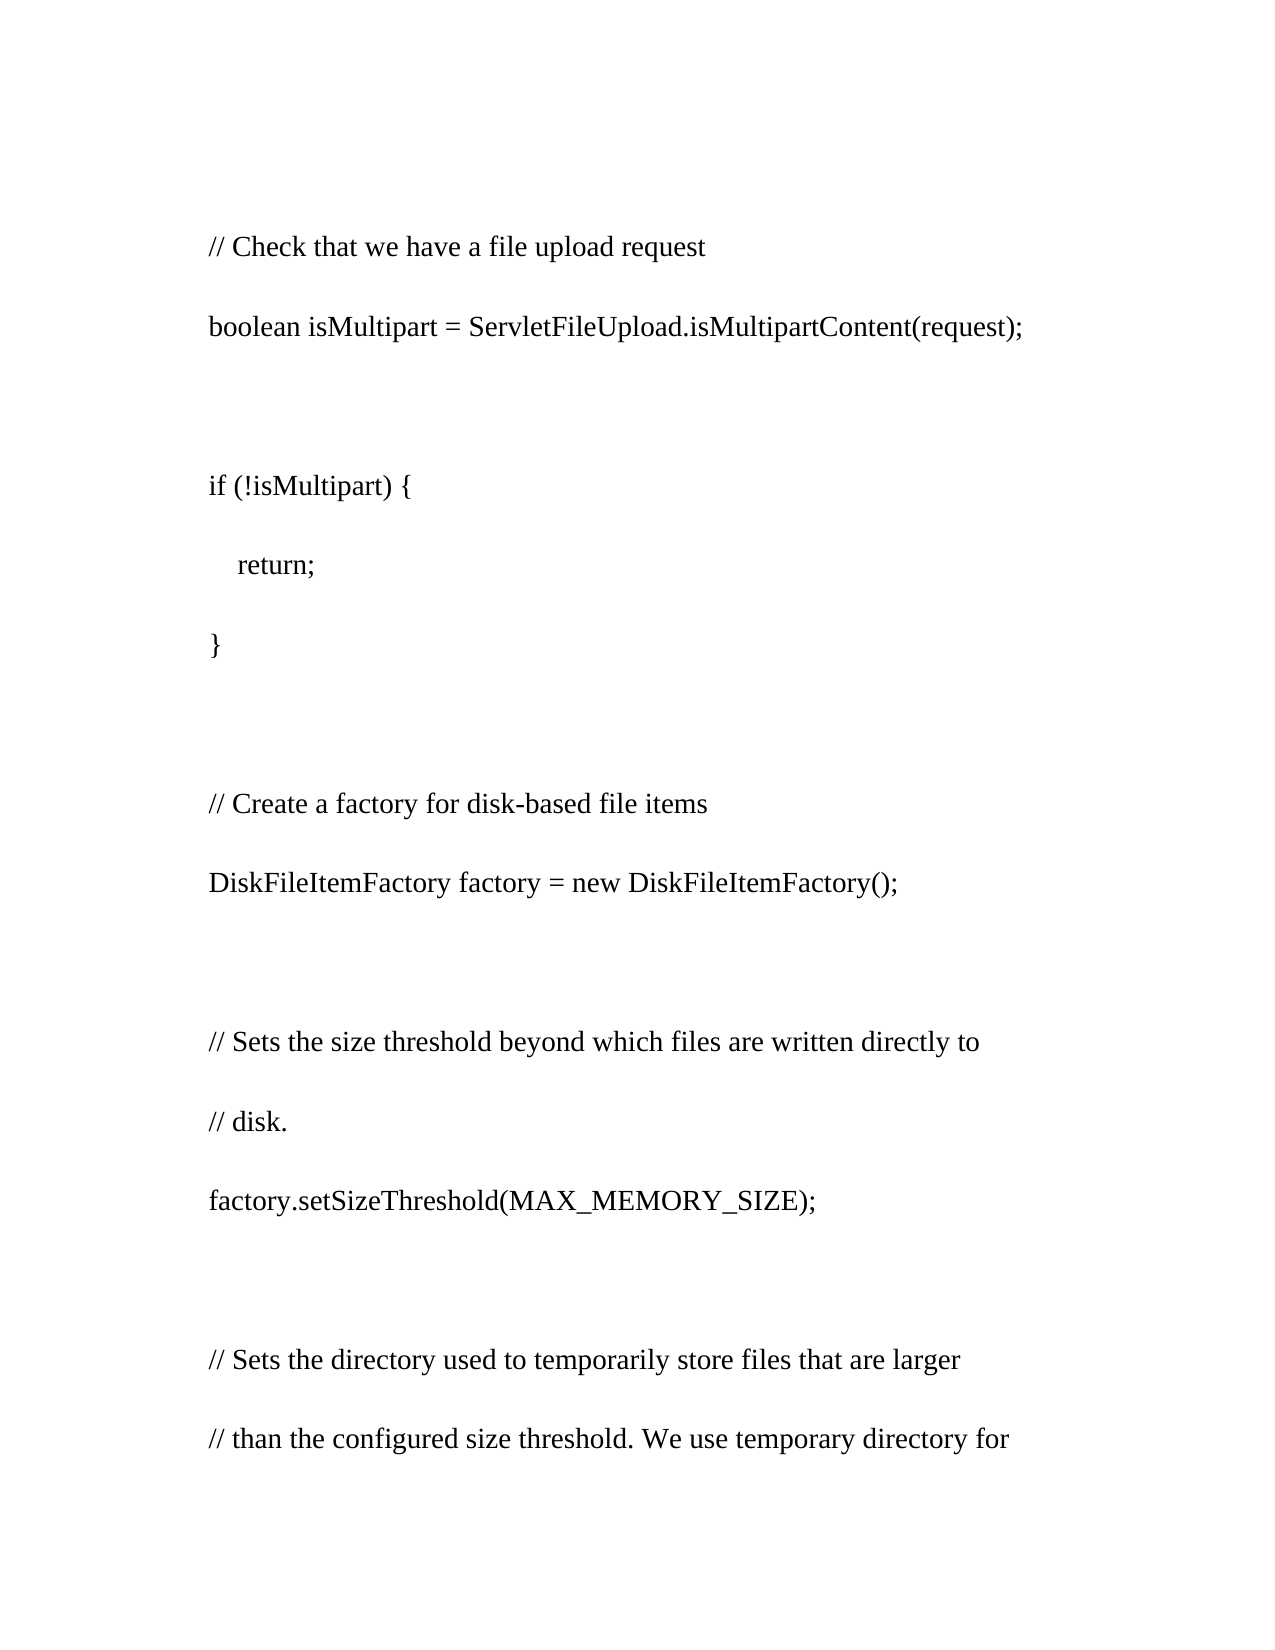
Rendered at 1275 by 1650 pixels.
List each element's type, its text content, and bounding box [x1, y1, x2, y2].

text // Sets the size threshold beyond which files are written directly to [150, 1024, 1125, 1058]
text // than the configured size threshold. We use temporary directory for [150, 1422, 1125, 1455]
text // disk. [150, 1104, 1125, 1137]
text return; [150, 547, 1125, 581]
text boolean isMultipart = ServletFileUpload.isMultipartContent(request); [150, 309, 1125, 342]
text factory.setSizeThreshold(MAX_MEMORY_SIZE); [150, 1183, 1125, 1217]
text DiskFileItemFactory factory = new DiskFileItemFactory(); [150, 865, 1125, 899]
text // Sets the directory used to temporarily store files that are larger [150, 1342, 1125, 1376]
text // Create a factory for disk-based file items [150, 786, 1125, 819]
text } [150, 627, 1125, 660]
text if (!isMultipart) { [150, 468, 1125, 501]
text // Check that we have a file upload request [150, 229, 1125, 263]
